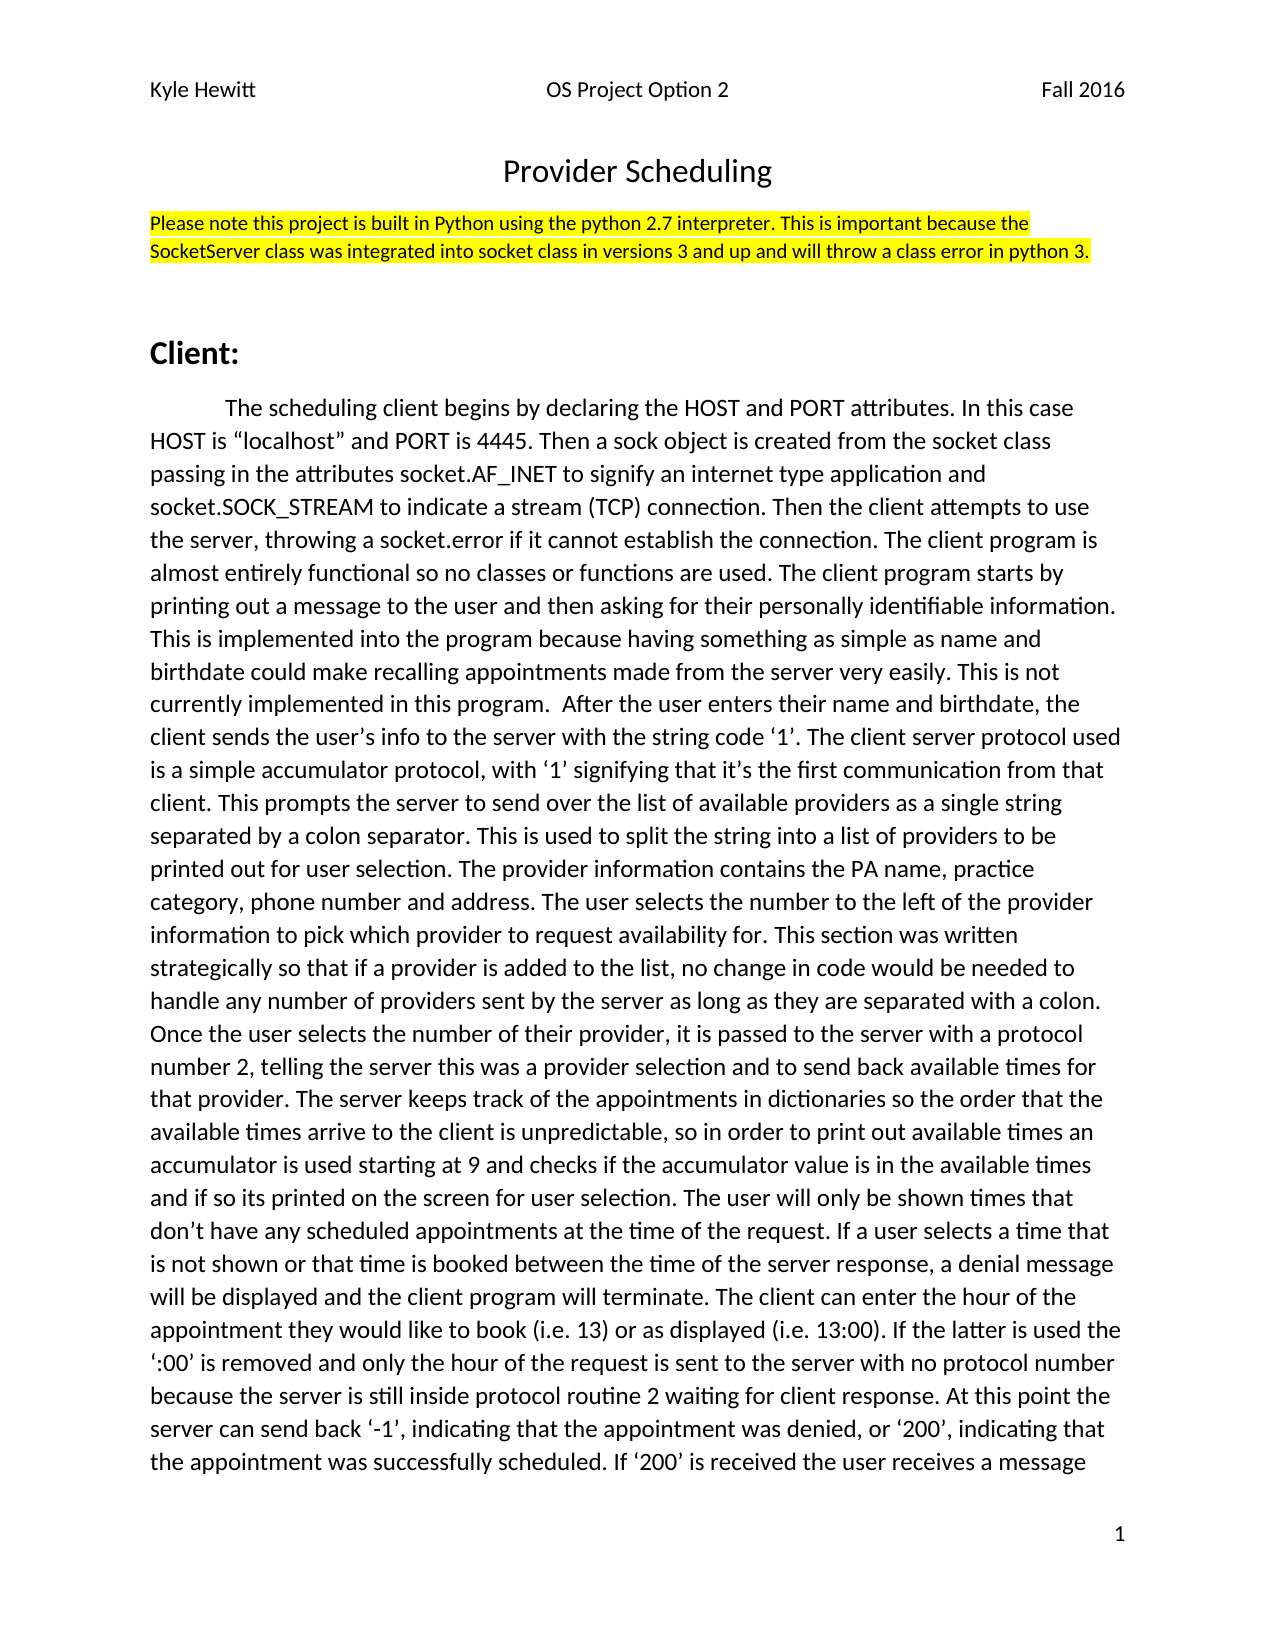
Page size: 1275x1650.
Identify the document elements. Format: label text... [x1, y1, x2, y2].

text Please note this project is built in Python using the python 2.7 interpreter. This is important because the SocketServer class was integrated into socket class in versions 3 and up and will throw a class error in python 3. [150, 211, 1125, 263]
text Provider Scheduling [150, 150, 1125, 191]
text Client: [150, 332, 1125, 372]
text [150, 392, 1125, 1476]
